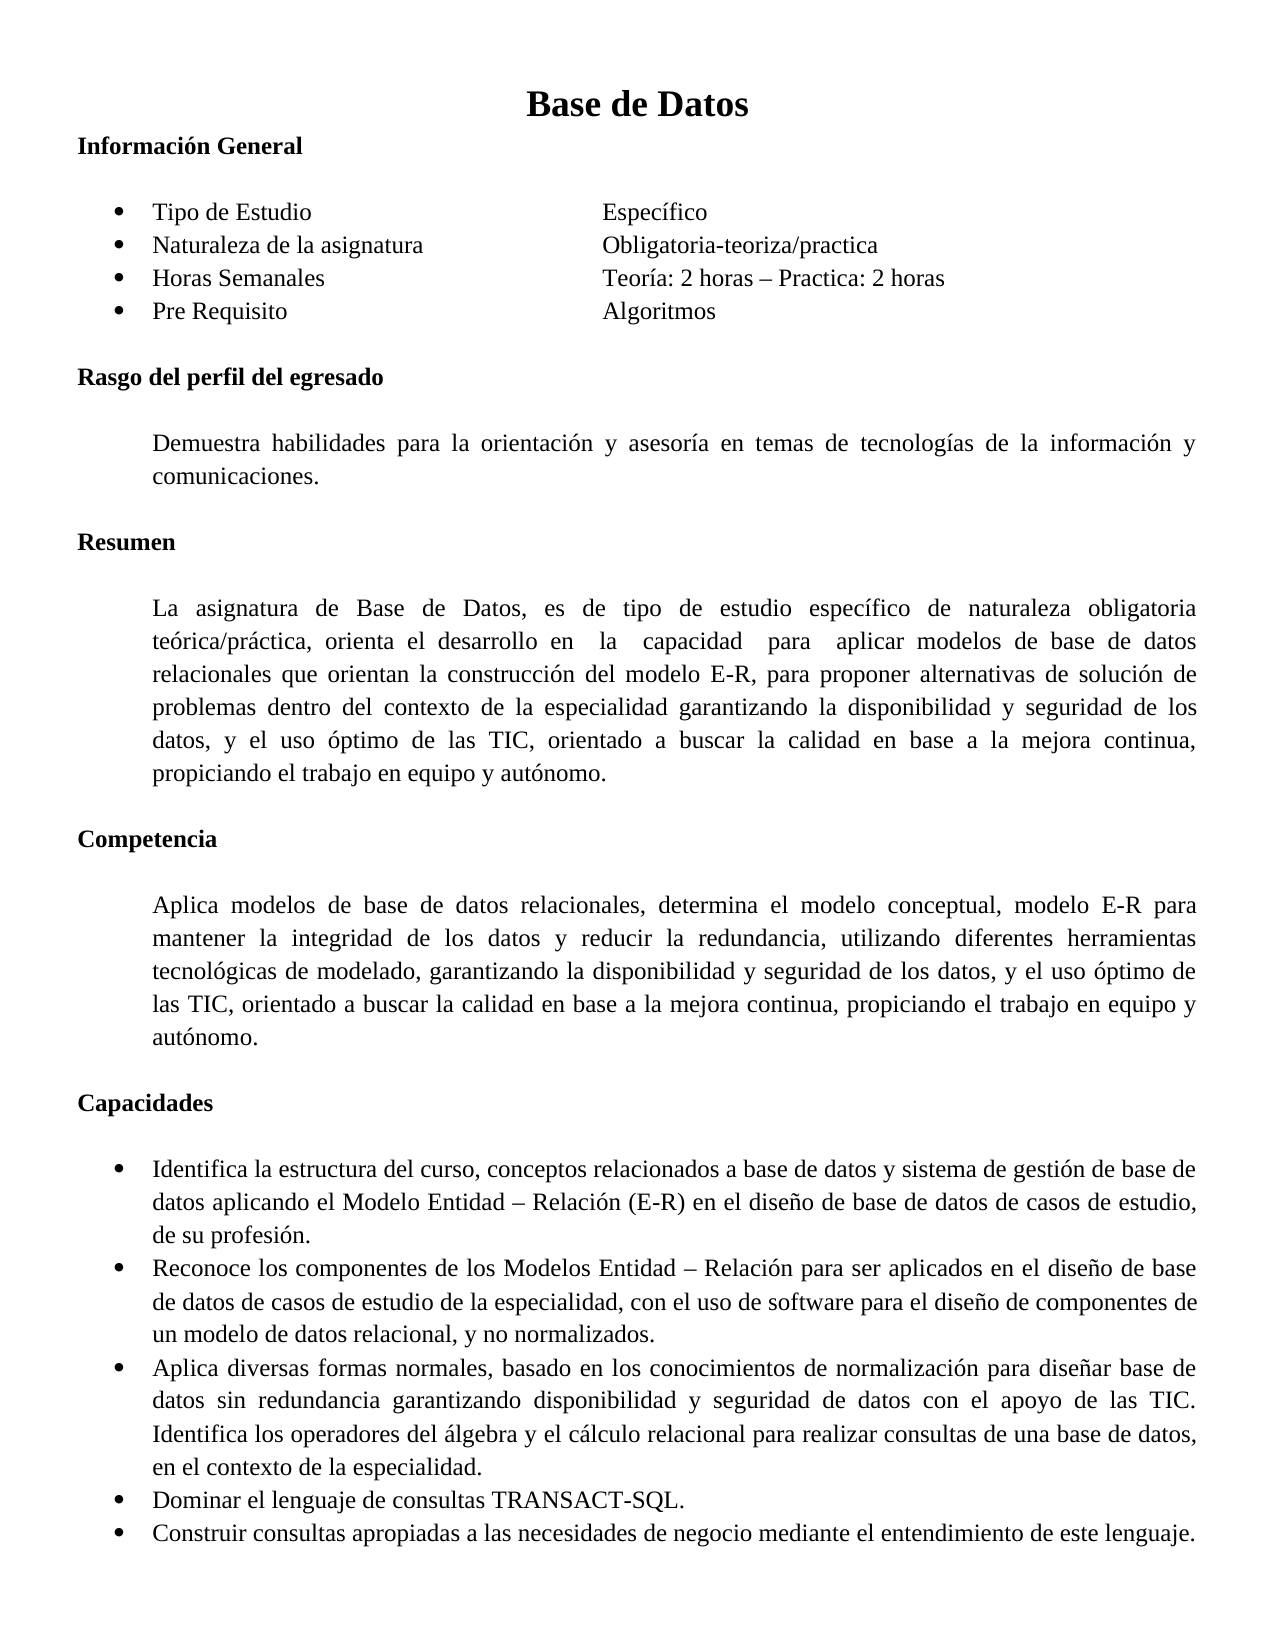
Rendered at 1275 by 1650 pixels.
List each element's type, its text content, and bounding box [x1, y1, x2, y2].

text Competencia [77, 824, 1198, 853]
list Dominar el lenguaje de consultas TRANSACT-SQL. [114, 1485, 1198, 1513]
list Construir consultas apropiadas a las necesidades de negocio mediante el entendimiento de este lenguaje. [114, 1518, 1198, 1546]
text Capacidades [77, 1088, 1198, 1117]
text Resumen [77, 527, 1198, 556]
text Demuestra habilidades para la orientación y asesoría en temas de tecnologías de la información y comunicaciones. [152, 428, 1198, 490]
text La asignatura de Base de Datos, es de tipo de estudio específico de naturaleza obligatoria teórica/práctica, orienta el desarrollo en la capacidad para aplicar modelos de base de datos relacionales que orientan la construcción del modelo E-R, para proponer alternativas de solución de problemas dentro del contexto de la especialidad garantizando la disponibilidad y seguridad de los datos, y el uso óptimo de las TIC, orientado a buscar la calidad en base a la mejora continua, propiciando el trabajo en equipo y autónomo. [152, 593, 1198, 787]
list Aplica diversas formas normales, basado en los conocimientos de normalización para diseñar base de datos sin redundancia garantizando disponibilidad y seguridad de datos con el apoyo de las TIC. Identifica los operadores del álgebra y el cálculo relacional para realizar consultas de una base de datos, en el contexto de la especialidad. [114, 1353, 1198, 1480]
list Tipo de Estudio Específico [114, 197, 1198, 226]
list Naturaleza de la asignatura Obligatoria-teoriza/practica [114, 230, 1198, 259]
list Horas Semanales Teoría: 2 horas – Practica: 2 horas [114, 263, 1198, 292]
text Rasgo del perfil del egresado [77, 362, 1198, 391]
list Reconoce los componentes de los Modelos Entidad – Relación para ser aplicados en el diseño de base de datos de casos de estudio de la especialidad, con el uso de software para el diseño de componentes de un modelo de datos relacional, y no normalizados. [114, 1253, 1198, 1348]
text Aplica modelos de base de datos relacionales, determina el modelo conceptual, modelo E-R para mantener la integridad de los datos y reducir la redundancia, utilizando diferentes herramientas tecnológicas de modelado, garantizando la disponibilidad y seguridad de los datos, y el uso óptimo de las TIC, orientado a buscar la calidad en base a la mejora continua, propiciando el trabajo en equipo y autónomo. [152, 890, 1198, 1051]
list Pre Requisito Algoritmos [114, 296, 1198, 325]
list Identifica la estructura del curso, conceptos relacionados a base de datos y sistema de gestión de base de datos aplicando el Modelo Entidad – Relación (E-R) en el diseño de base de datos de casos de estudio, de su profesión. [114, 1154, 1198, 1249]
text Información General [77, 131, 1198, 159]
text Base de Datos [77, 81, 1198, 124]
